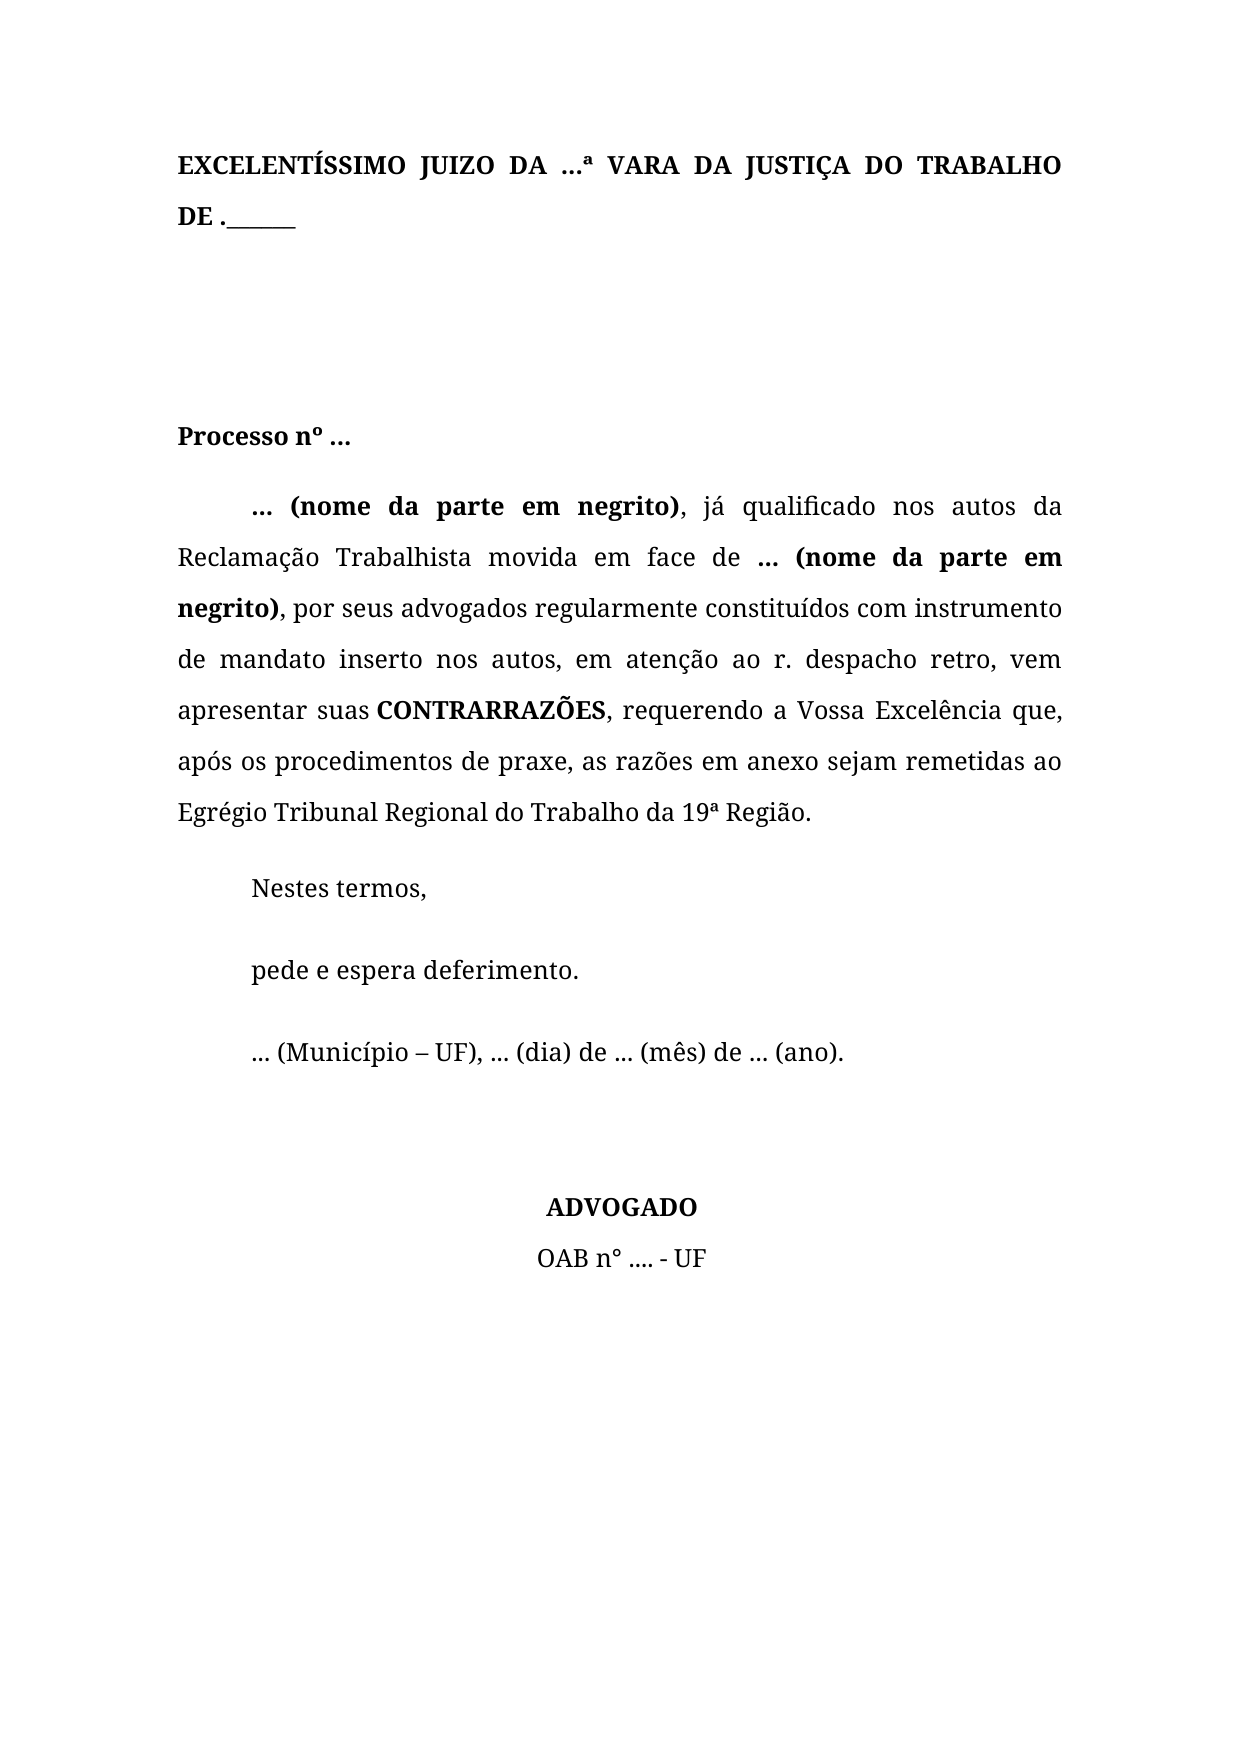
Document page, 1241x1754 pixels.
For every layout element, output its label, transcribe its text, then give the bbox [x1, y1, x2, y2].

text Nestes termos, [177, 871, 1063, 904]
subtitle Processo nº ... [177, 418, 1063, 452]
text ... (Município – UF), ... (dia) de ... (mês) de ... (ano). [177, 1035, 1063, 1069]
text ADVOGADO [314, 1189, 929, 1223]
text OAB n° .... - UF [314, 1240, 929, 1274]
text pede e espera deferimento. [177, 953, 1063, 987]
text EXCELENTÍSSIMO JUIZO DA ...ª VARA DA JUSTIÇA DO TRABALHO DE .______ [177, 148, 1063, 233]
text ... (nome da parte em negrito), já qualificado nos autos da Reclamação Trabalhista movida em face de ... (nome da parte em negrito), por seus advogados regularmente constituídos com instrumento de mandato inserto nos autos, em atenção ao r. despacho retro, vem apresentar suas CONTRARRAZÕES, requerendo a Vossa Excelência que, após os procedimentos de praxe, as razões em anexo sejam remetidas ao Egrégio Tribunal Regional do Trabalho da 19ª Região. [177, 488, 1063, 828]
